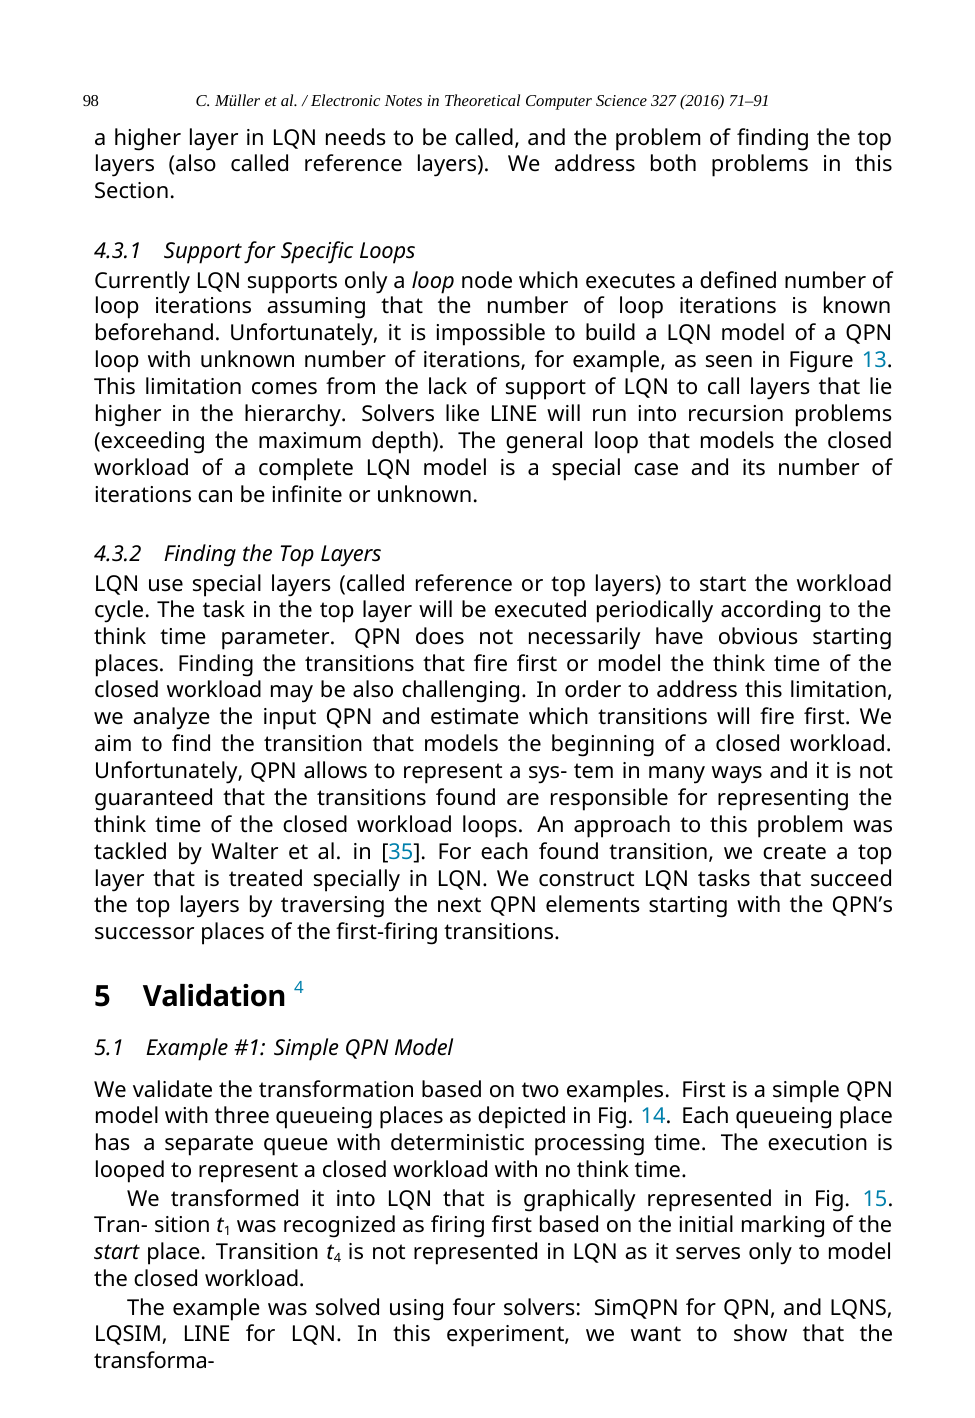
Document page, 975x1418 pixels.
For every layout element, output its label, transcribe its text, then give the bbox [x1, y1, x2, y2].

text The example was solved using four solvers: SimQPN for QPN, and LQNS, LQSIM, LINE for LQN. In this experiment, we want to show that the transforma- [94, 1294, 893, 1374]
list Finding the Top Layers [94, 538, 904, 568]
text LQN use special layers (called reference or top layers) to start the workload cycle. The task in the top layer will be executed periodically according to the think time parameter. QPN does not necessarily have obvious starting places. Finding the transitions that fire first or model the think time of the closed workload may be also challenging. In order to address this limitation, we analyze the input QPN and estimate which transitions will fire first. We aim to find the transition that models the beginning of a closed workload. Unfortunately, QPN allows to represent a sys- tem in many ways and it is not guaranteed that the transitions found are responsible for representing the think time of the closed workload loops. An approach to this problem was tackled by Walter et al. in [35]. For each found transition, we create a top layer that is treated specially in LQN. We construct LQN tasks that succeed the top layers by traversing the next QPN elements starting with the QPN’s successor places of the first-firing transitions. [94, 570, 893, 946]
list Support for Speciﬁc Loops [94, 234, 904, 265]
subtitle Validation 4 [94, 976, 904, 1015]
text a higher layer in LQN needs to be called, and the problem of finding the top layers (also called reference layers). We address both problems in this Section. [94, 124, 893, 204]
list Example #1: Simple QPN Model [94, 1032, 904, 1062]
text We transformed it into LQN that is graphically represented in Fig. 15. Tran- sition t1 was recognized as firing first based on the initial marking of the start place. Transition t4 is not represented in LQN as it serves only to model the closed workload. [94, 1185, 893, 1293]
text Currently LQN supports only a loop node which executes a defined number of loop iterations assuming that the number of loop iterations is known beforehand. Unfortunately, it is impossible to build a LQN model of a QPN loop with unknown number of iterations, for example, as seen in Figure 13. This limitation comes from the lack of support of LQN to call layers that lie higher in the hierarchy. Solvers like LINE will run into recursion problems (exceeding the maximum depth). The general loop that models the closed workload of a complete LQN model is a special case and its number of iterations can be infinite or unknown. [94, 267, 893, 508]
text We validate the transformation based on two examples. First is a simple QPN model with three queueing places as depicted in Fig. 14. Each queueing place has a separate queue with deterministic processing time. The execution is looped to represent a closed workload with no think time. [94, 1076, 893, 1184]
